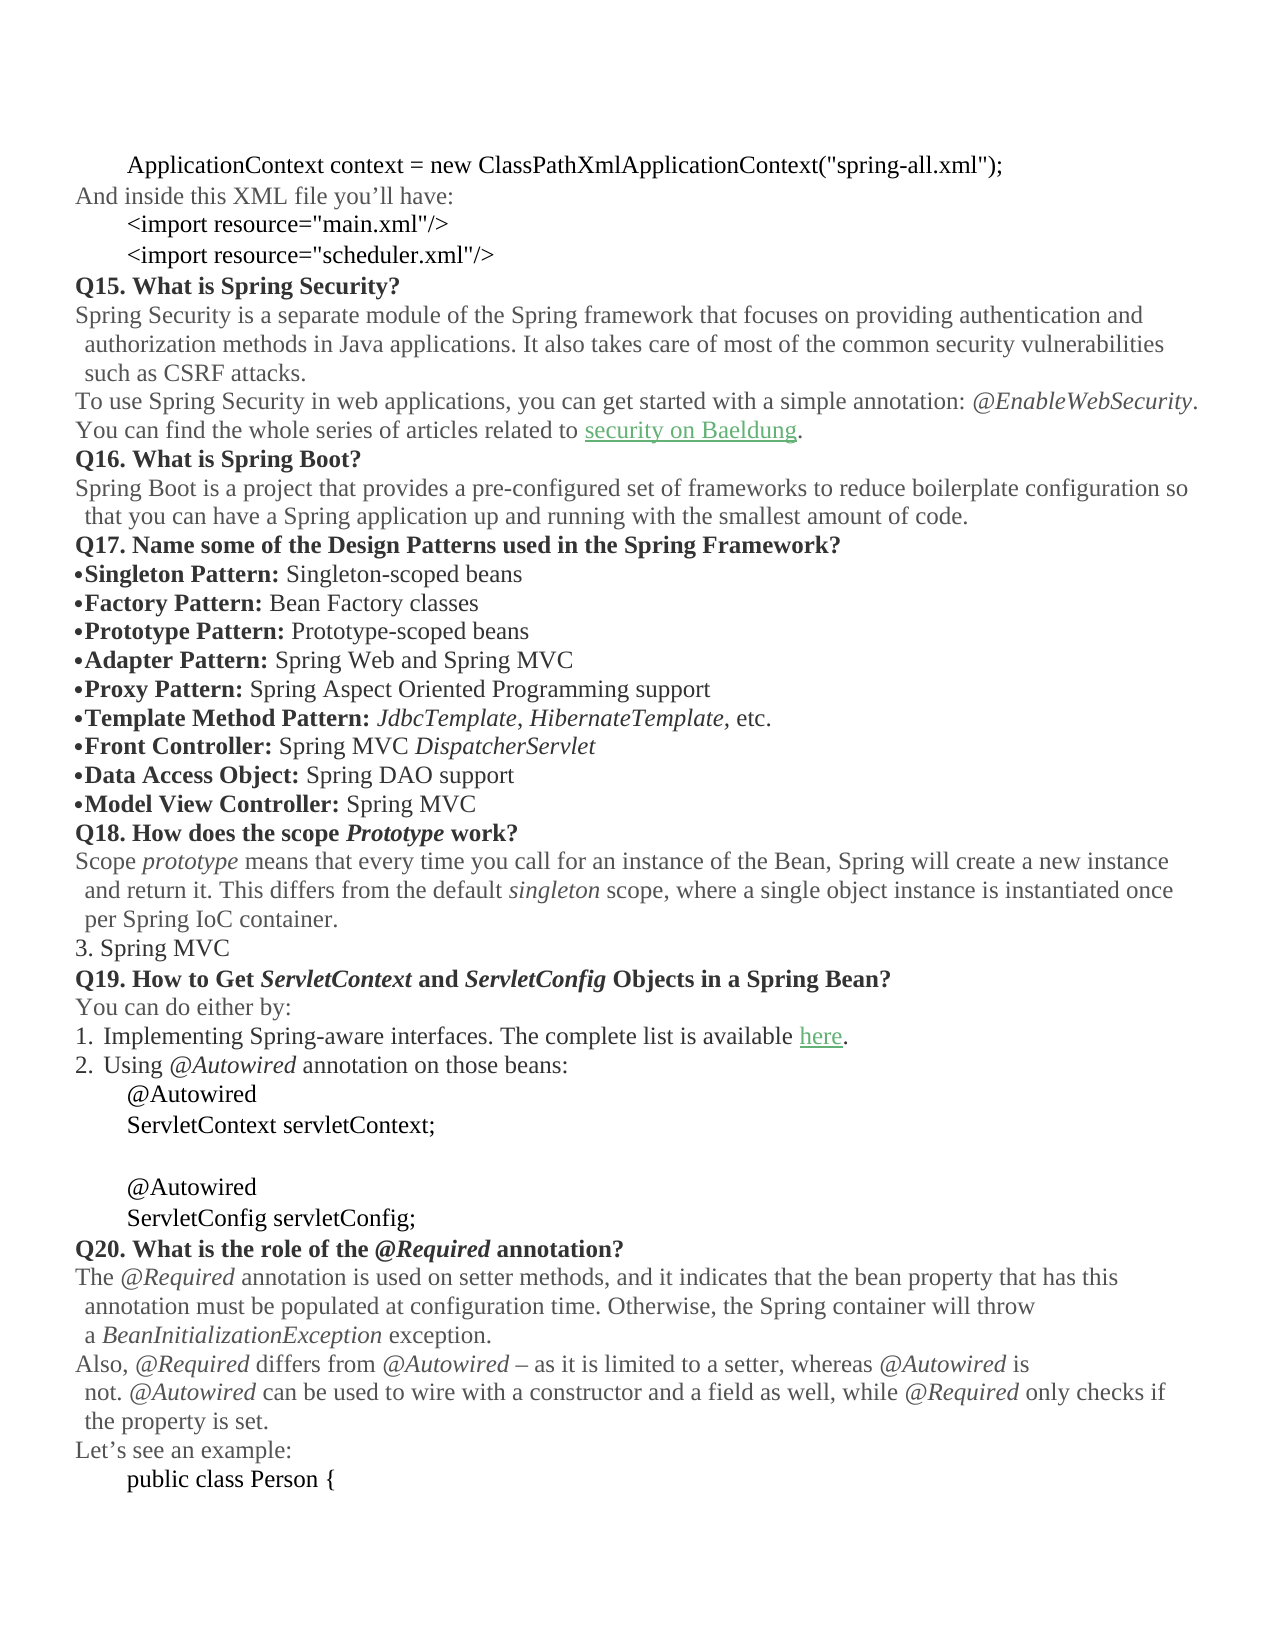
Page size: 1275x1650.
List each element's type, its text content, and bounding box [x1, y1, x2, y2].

list Factory Pattern: Bean Factory classes [75, 588, 1200, 616]
subtitle Q20. What is the role of the @Required annotation? [75, 1234, 1200, 1262]
text The @Required annotation is used on setter methods, and it indicates that the bean property that has this annotation must be populated at configuration time. Otherwise, the Spring container will throw a BeanInitializationException exception. [75, 1262, 1200, 1349]
subtitle Q15. What is Spring Security? [75, 271, 1200, 300]
list Using @Autowired annotation on those beans: [75, 1050, 1200, 1079]
subtitle Q16. What is Spring Boot? [75, 444, 1200, 473]
list Prototype Pattern: Prototype-scoped beans [75, 616, 1200, 645]
table_header 1 2 3 4 5 6 7 8 [150, 1464, 202, 1494]
table_header 1 2 3 4 5 [150, 1079, 202, 1234]
text You can find the whole series of articles related to security on Baeldung. [75, 415, 1200, 444]
text Spring Boot is a project that provides a pre-configured set of frameworks to reduce boilerplate configuration so that you can have a Spring application up and running with the smallest amount of code. [75, 473, 1200, 530]
subtitle Q17. Name some of the Design Patterns used in the Spring Framework? [75, 530, 1200, 559]
list Singleton Pattern: Singleton-scoped beans [75, 559, 1200, 588]
table_header @Autowired ServletContext servletContext; @Autowired ServletConfig servletConfig; [202, 1079, 1275, 1234]
table_header 1 [150, 150, 202, 181]
subtitle Q19. How to Get ServletContext and ServletConfig Objects in a Spring Bean? [75, 964, 1200, 992]
table_header ApplicationContext context = new ClassPathXmlApplicationContext("spring-all.xml"); [202, 150, 1275, 181]
text And inside this XML file you’ll have: [75, 181, 1200, 209]
list Implementing Spring-aware interfaces. The complete list is available here. [75, 1021, 1200, 1050]
table_header 1 2 [150, 210, 202, 271]
text Spring Security is a separate module of the Spring framework that focuses on providing authentication and authorization methods in Java applications. It also takes care of most of the common security vulnerabilities such as CSRF attacks. [75, 300, 1200, 386]
list Template Method Pattern: JdbcTemplate, HibernateTemplate, etc. [75, 703, 1200, 731]
list Model View Controller: Spring MVC [75, 789, 1200, 818]
list Proxy Pattern: Spring Aspect Oriented Programming support [75, 674, 1200, 703]
text You can do either by: [75, 992, 1200, 1021]
list Adapter Pattern: Spring Web and Spring MVC [75, 645, 1200, 674]
subtitle Q18. How does the scope Prototype work? [75, 818, 1200, 846]
subtitle 3. Spring MVC [75, 933, 1200, 961]
list Data Access Object: Spring DAO support [75, 760, 1200, 789]
text Also, @Required differs from @Autowired – as it is limited to a setter, whereas @Autowired is not. @Autowired can be used to wire with a constructor and a field as well, while @Required only checks if the property is set. [75, 1349, 1200, 1435]
text To use Spring Security in web applications, you can get started with a simple annotation: @EnableWebSecurity. [75, 386, 1200, 415]
text Scope prototype means that every time you call for an instance of the Bean, Spring will create a new instance and return it. This differs from the default singleton scope, where a single object instance is instantiated once per Spring IoC container. [75, 846, 1200, 933]
text Let’s see an example: [75, 1435, 1200, 1464]
list Front Controller: Spring MVC DispatcherServlet [75, 731, 1200, 760]
table_header <import resource="main.xml"/> <import resource="scheduler.xml"/> [202, 210, 1275, 271]
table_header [202, 1464, 1275, 1494]
